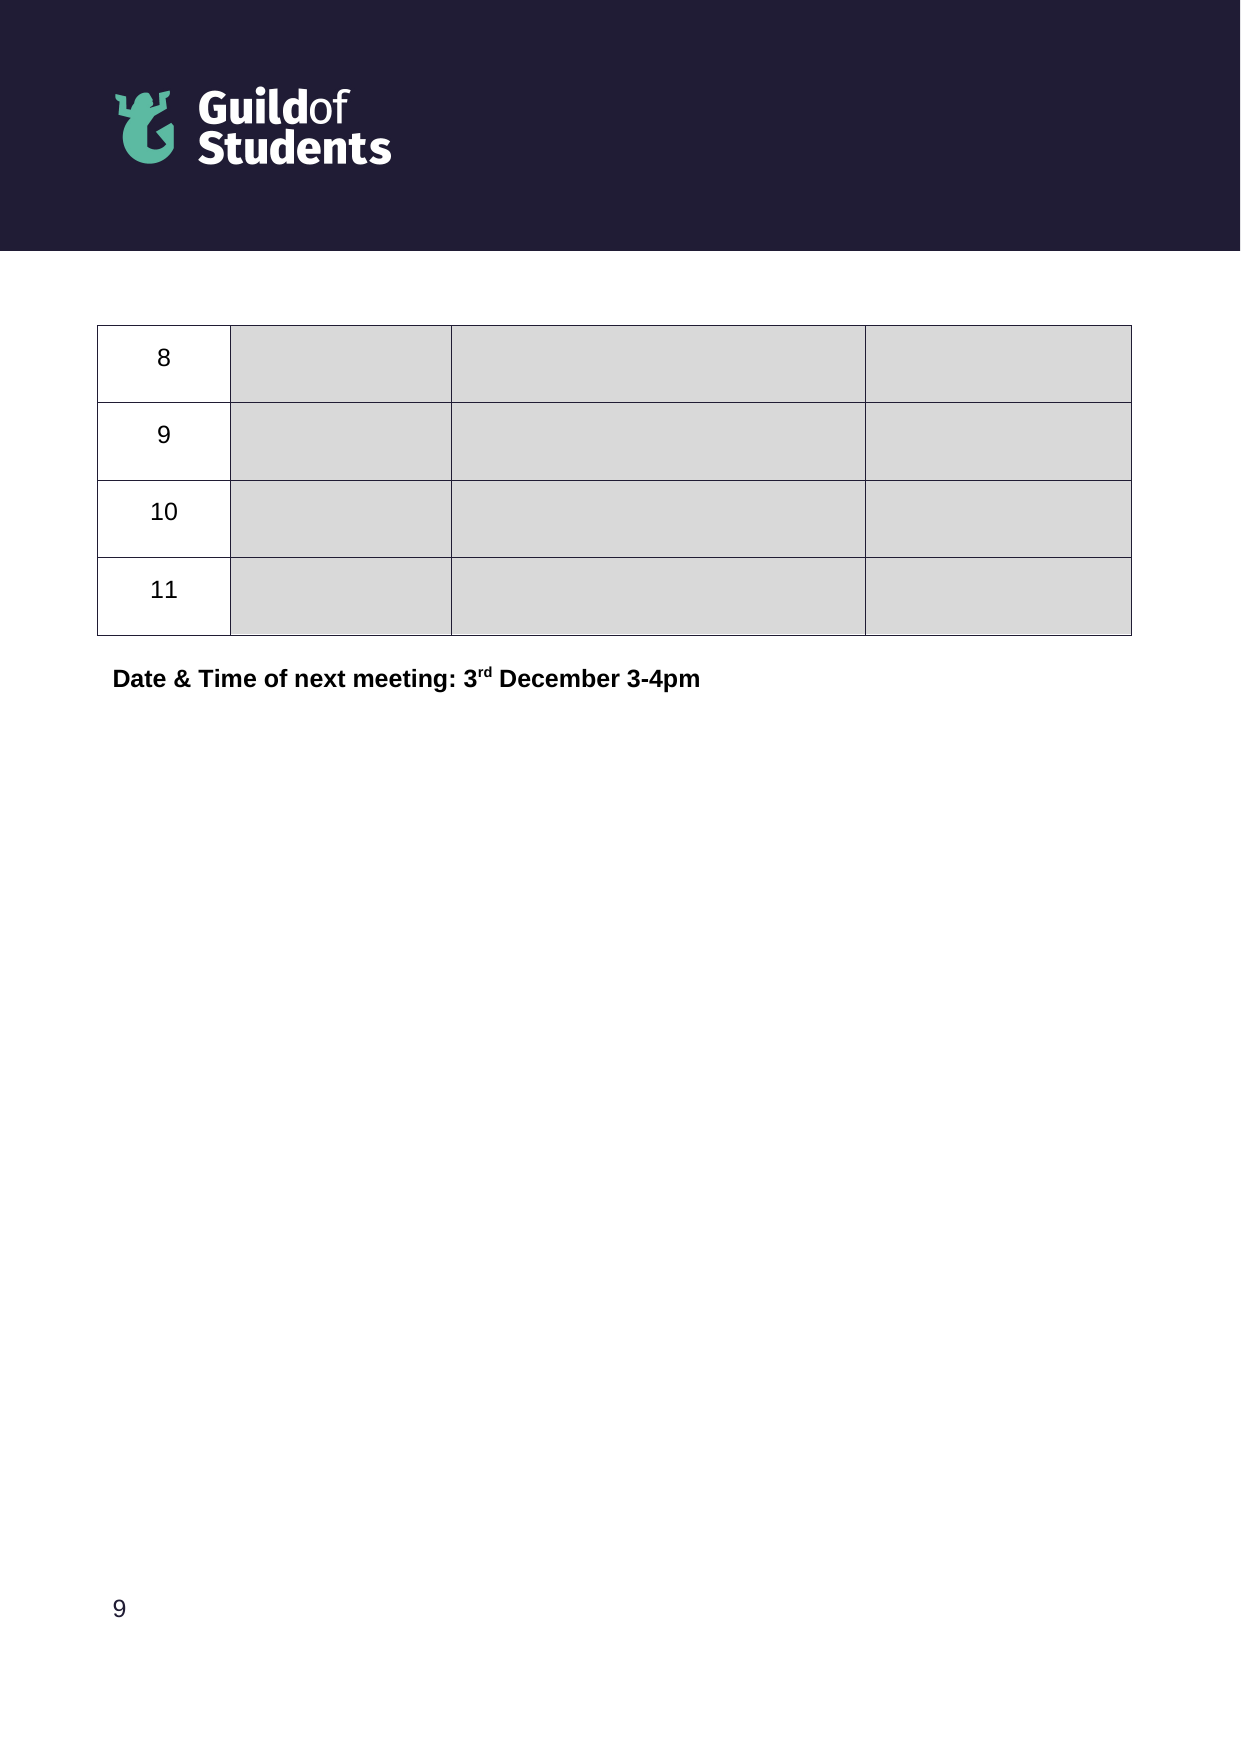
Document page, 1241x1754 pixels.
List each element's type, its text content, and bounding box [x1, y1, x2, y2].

table_cell 10 [98, 481, 230, 557]
table_cell [231, 558, 451, 634]
table_cell [231, 326, 451, 402]
table_cell [452, 326, 865, 402]
table_cell [452, 403, 865, 480]
table_cell [231, 403, 451, 480]
table_cell [452, 558, 865, 634]
table_cell 9 [98, 403, 230, 480]
table_cell [866, 558, 1131, 634]
picture [0, 0, 1241, 251]
text Date & Time of next meeting: 3rd December 3-4pm [112, 664, 1128, 693]
table_cell [866, 326, 1131, 402]
table_cell [866, 403, 1131, 480]
table_cell 8 [98, 326, 230, 402]
table_cell [866, 481, 1131, 557]
table_cell [452, 481, 865, 557]
table_cell 11 [98, 558, 230, 634]
table_cell [231, 481, 451, 557]
